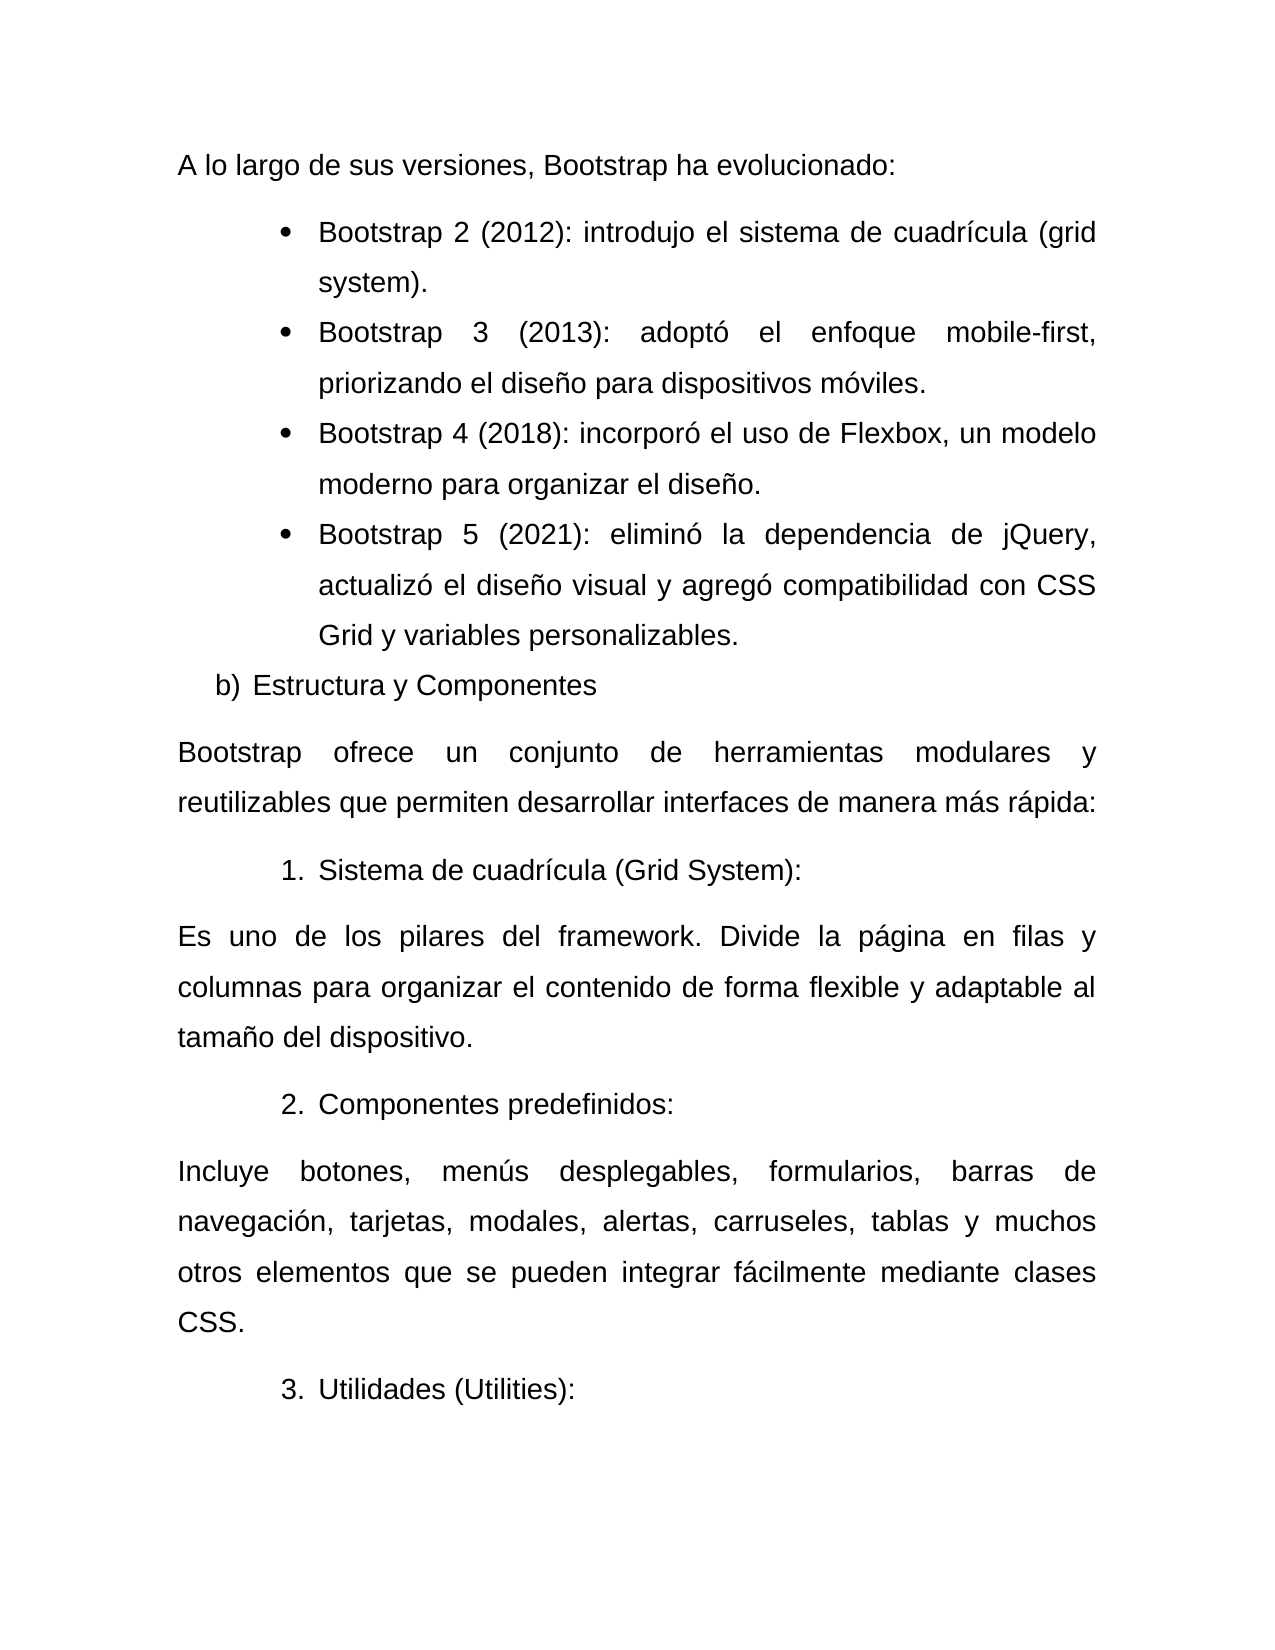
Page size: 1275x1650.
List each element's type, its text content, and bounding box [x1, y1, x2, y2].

list Utilidades (Utilities): [281, 1372, 1098, 1406]
text Bootstrap ofrece un conjunto de herramientas modulares y reutilizables que permiten desarrollar interfaces de manera más rápida: [177, 735, 1098, 819]
list Bootstrap 5 (2021): eliminó la dependencia de jQuery, actualizó el diseño visual y agregó compatibilidad con CSS Grid y variables personalizables. [281, 517, 1098, 651]
list Estructura y Componentes [215, 668, 1098, 702]
list Componentes predefinidos: [281, 1087, 1098, 1121]
text Es uno de los pilares del framework. Divide la página en filas y columnas para organizar el contenido de forma flexible y adaptable al tamaño del dispositivo. [177, 919, 1098, 1054]
list Sistema de cuadrícula (Grid System): [281, 852, 1098, 886]
text A lo largo de sus versiones, Bootstrap ha evolucionado: [177, 148, 1098, 181]
list Bootstrap 3 (2013): adoptó el enfoque mobile-first, priorizando el diseño para dispositivos móviles. [281, 315, 1098, 399]
list Bootstrap 4 (2018): incorporó el uso de Flexbox, un modelo moderno para organizar el diseño. [281, 416, 1098, 500]
text Incluye botones, menús desplegables, formularios, barras de navegación, tarjetas, modales, alertas, carruseles, tablas y muchos otros elementos que se pueden integrar fácilmente mediante clases CSS. [177, 1154, 1098, 1338]
list Bootstrap 2 (2012): introdujo el sistema de cuadrícula (grid system). [281, 214, 1098, 299]
